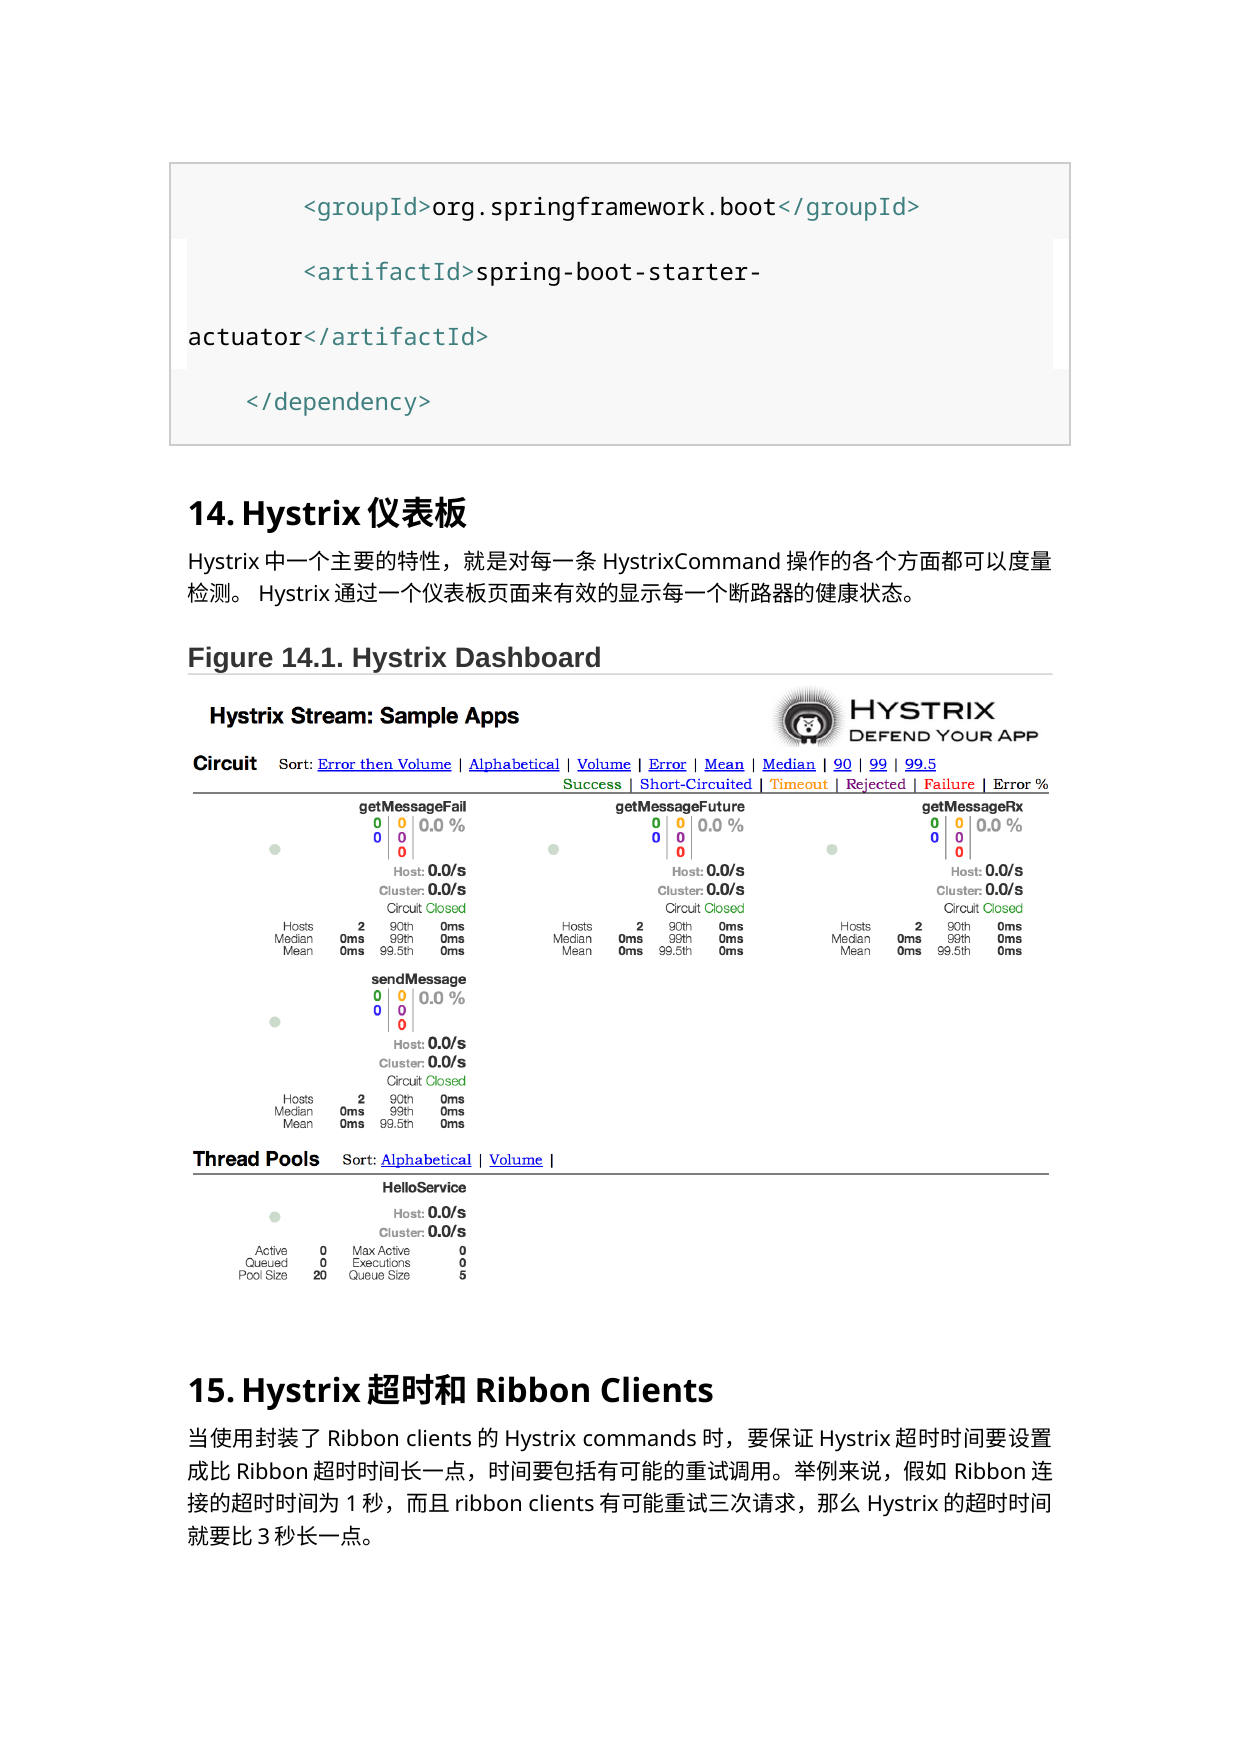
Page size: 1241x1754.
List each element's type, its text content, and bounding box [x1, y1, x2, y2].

text Hystrix中一个主要的特性，就是对每一条HystrixCommand操作的各个方面都可以度量检测。 Hystrix通过一个仪表板页面来有效的显示每一个断路器的健康状态。 [187, 543, 1053, 608]
text </dependency> [171, 357, 1069, 444]
picture [187, 673, 1053, 1317]
text Figure 14.1. Hystrix Dashboard [187, 641, 1053, 673]
text 14. Hystrix仪表板 [187, 478, 1053, 543]
text 当使用封装了Ribbon clients的Hystrix commands时，要保证Hystrix超时时间要设置成比Ribbon超时时间长一点，时间要包括有可能的重试调用。举例来说，假如Ribbon连接的超时时间为1秒，而且ribbon clients有可能重试三次请求，那么Hystrix的超时时间就要比3秒长一点。 [187, 1421, 1053, 1551]
text <groupId>org.springframework.boot</groupId> [171, 164, 1069, 239]
text 15. Hystrix超时和Ribbon Clients [187, 1356, 1053, 1421]
text <artifactId>spring-boot-starter-actuator</artifactId> [187, 239, 1053, 357]
